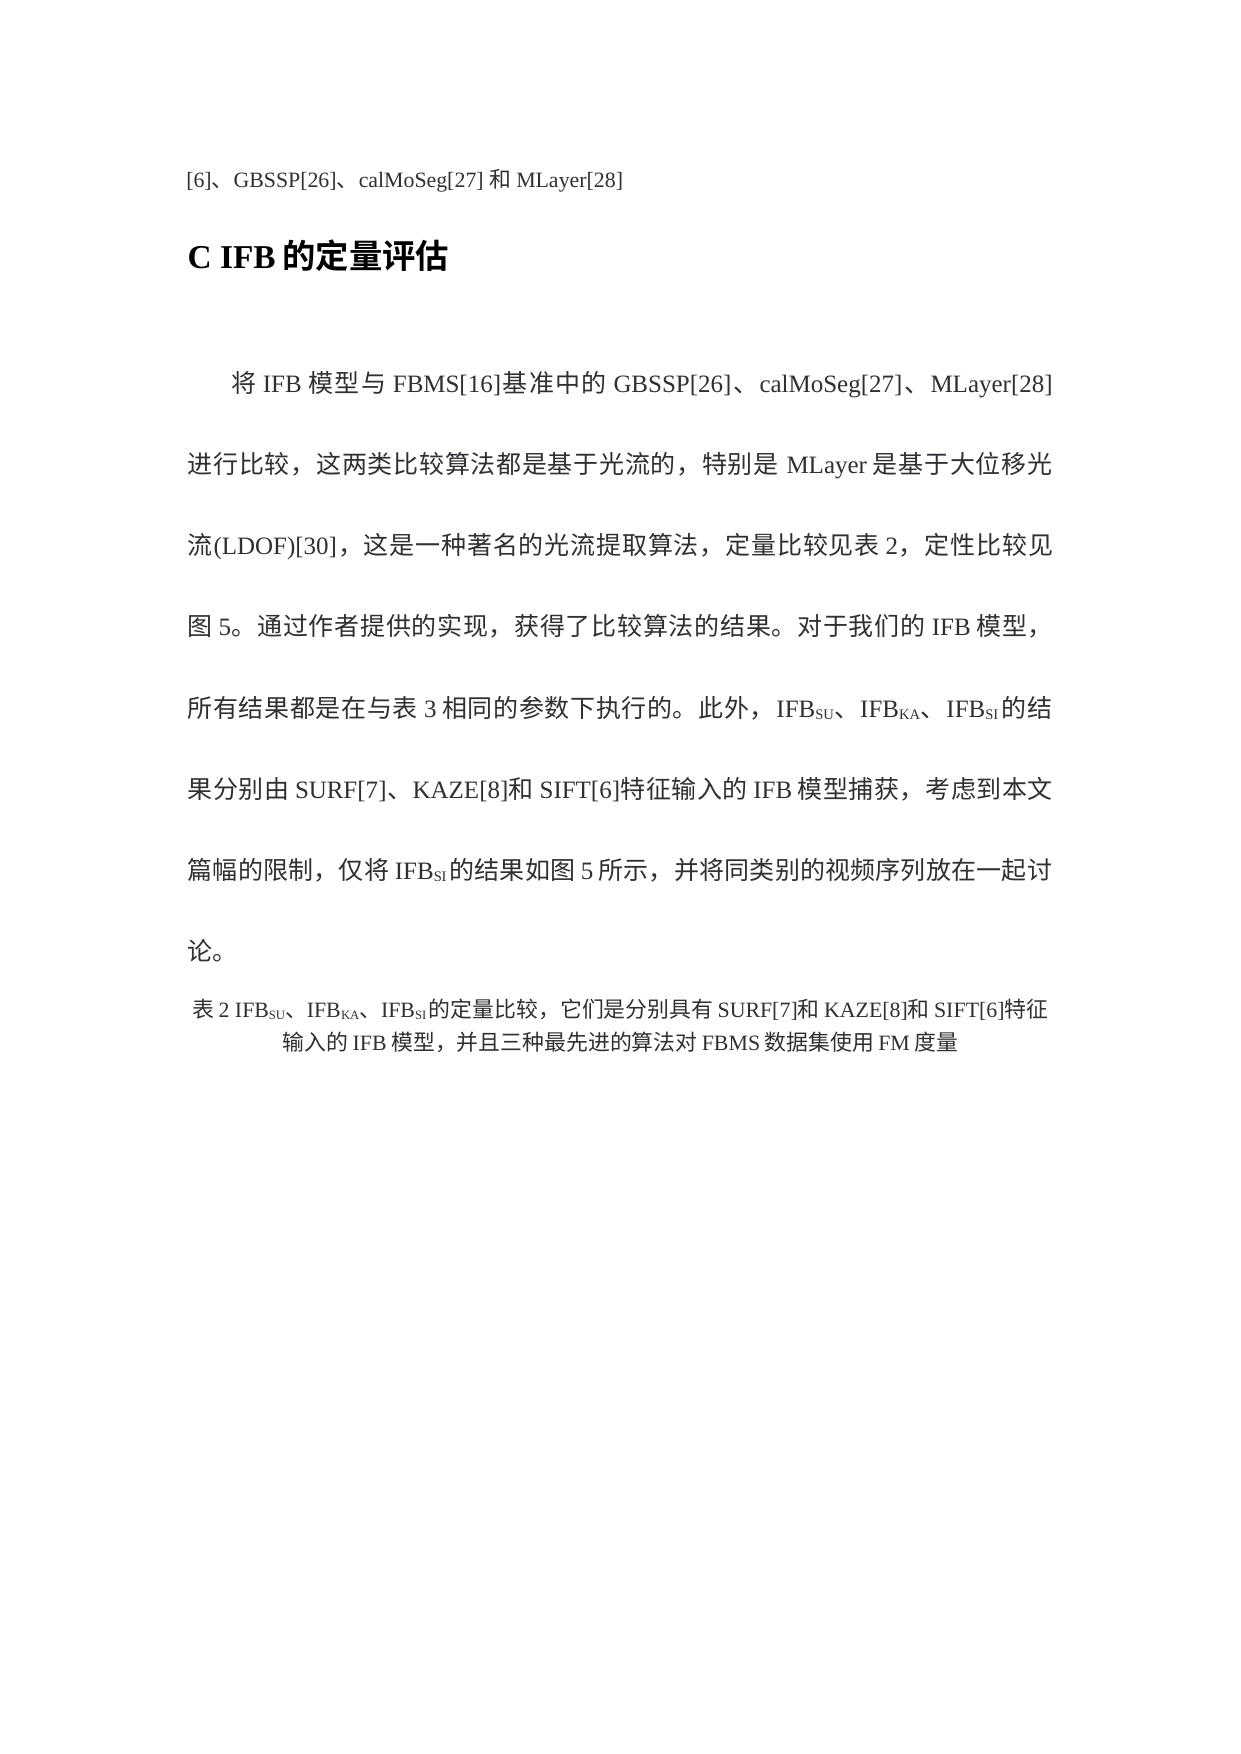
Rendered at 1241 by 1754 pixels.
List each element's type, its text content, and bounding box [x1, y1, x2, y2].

text 将IFB模型与FBMS[16]基准中的GBSSP[26]、calMoSeg[27]、MLayer[28]进行比较，这两类比较算法都是基于光流的，特别是MLayer是基于大位移光流(LDOF)[30]，这是一种著名的光流提取算法，定量比较见表2，定性比较见图5。通过作者提供的实现，获得了比较算法的结果。对于我们的IFB模型，所有结果都是在与表3相同的参数下执行的。此外，IFBSU、IFBKA、IFBSI的结果分别由SURF[7]、KAZE[8]和SIFT[6]特征输入的IFB模型捕获，考虑到本文篇幅的限制，仅将IFBSI的结果如图5所示，并将同类别的视频序列放在一起讨论。 [187, 349, 1053, 982]
subtitle C IFB的定量评估 [187, 222, 1053, 287]
text 表2 IFBSU、IFBKA、IFBSI的定量比较，它们是分别具有SURF[7]和KAZE[8]和SIFT[6]特征输入的IFB模型，并且三种最先进的算法对FBMS数据集使用FM度量 [187, 992, 1053, 1057]
text 图5 IFBSI的定性比较，它的输入是FBMS数据集中的SIFT特征[6]、GBSSP[26]、calMoSeg[27] 和 MLayer[28] [186, 162, 1053, 194]
